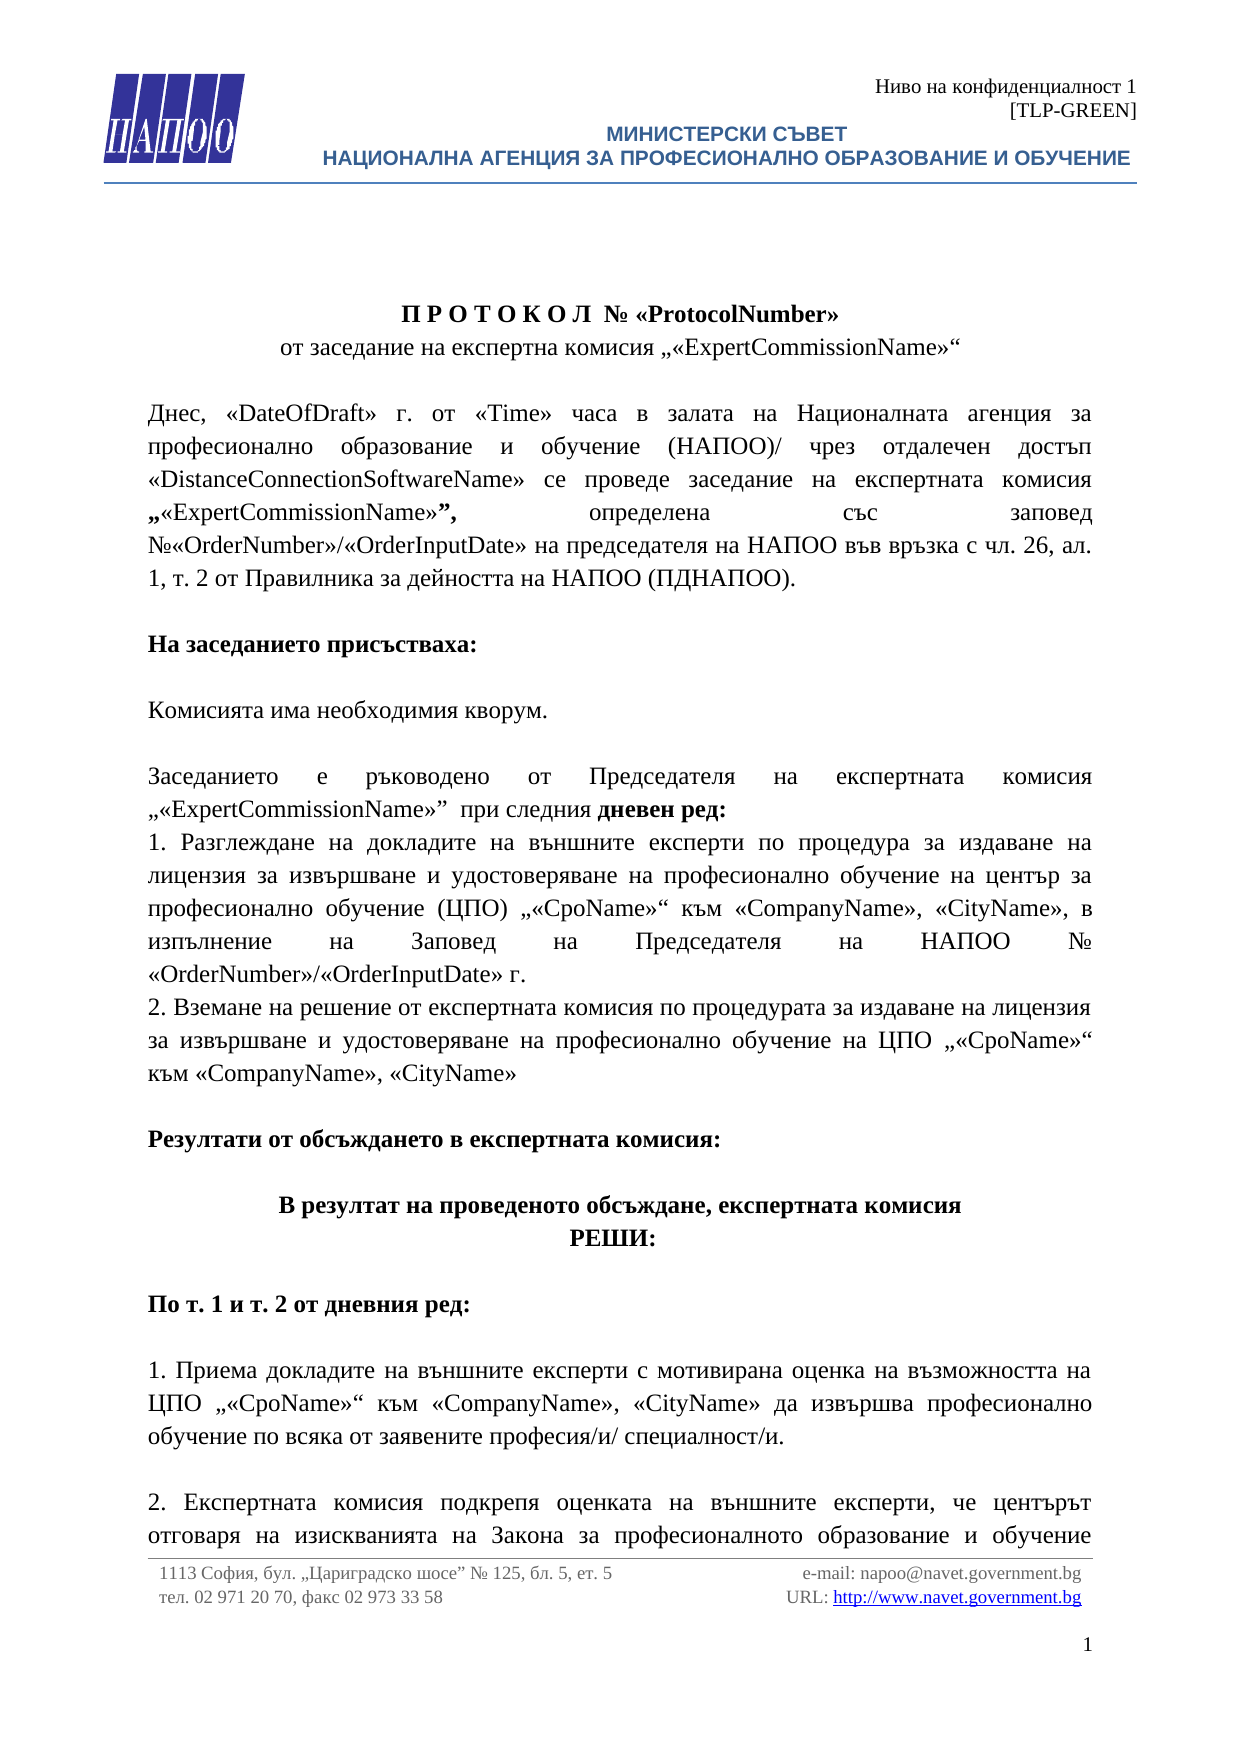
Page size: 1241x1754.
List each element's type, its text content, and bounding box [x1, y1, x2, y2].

text Резултати от обсъждането в експертната комисия: [148, 1124, 1093, 1153]
text Комисията има необходимия кворум. [148, 695, 1093, 724]
text В резултат на проведеното обсъждане, експертната комисия [148, 1190, 1093, 1219]
text 1. Разглеждане на докладите на външните експерти по процедура за издаване на лицензия за извършване и удостоверяване на професионално обучение на център за професионално обучение (ЦПО) „«CpoName»“ към «CompanyName», «CityName», в изпълнение на Заповед на Председателя на НАПОО № «OrderNumber»/«OrderInputDate» г. [148, 827, 1093, 988]
text 1. Приема докладите на външните експерти с мотивирана оценка на възможността на ЦПО „«CpoName»“ към «CompanyName», «CityName» да извършва професионално обучение по всяка от заявените професия/и/ специалност/и. [148, 1355, 1093, 1450]
text Днес, «DateOfDraft» г. от «Time» часа в залата на Националната агенция за професионално образование и обучение (НАПОО)/ чрез отдалечен достъп «DistanceConnectionSoftwareName» се проведе заседание на експертната комисия „«ExpertCommissionName»”, определена със заповед №«OrderNumber»/«OrderInputDate» на председателя на НАПОО във връзка с чл. 26, ал. 1, т. 2 от Правилника за дейността на НАПОО (ПДНАПОО). [148, 398, 1093, 592]
text от заседание на експертна комисия „«ExpertCommissionName»“ [148, 332, 1093, 361]
text РЕШИ: [133, 1223, 1093, 1252]
text 2. Вземане на решение от експертната комисия по процедурата за издаване на лицензия за извършване и удостоверяване на професионално обучение на ЦПО „«CpoName»“ към «CompanyName», «CityName» [148, 992, 1093, 1087]
text Заседанието е ръководено от Председателя на експертната комисия „«ExpertCommissionName»” при следния дневен ред: [148, 761, 1093, 823]
title П Р О Т О К О Л № «ProtocolNumber» [148, 299, 1093, 327]
text По т. 1 и т. 2 от дневния ред: [148, 1289, 1093, 1318]
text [148, 1487, 1093, 1549]
text На заседанието присъстваха: [148, 629, 1093, 658]
